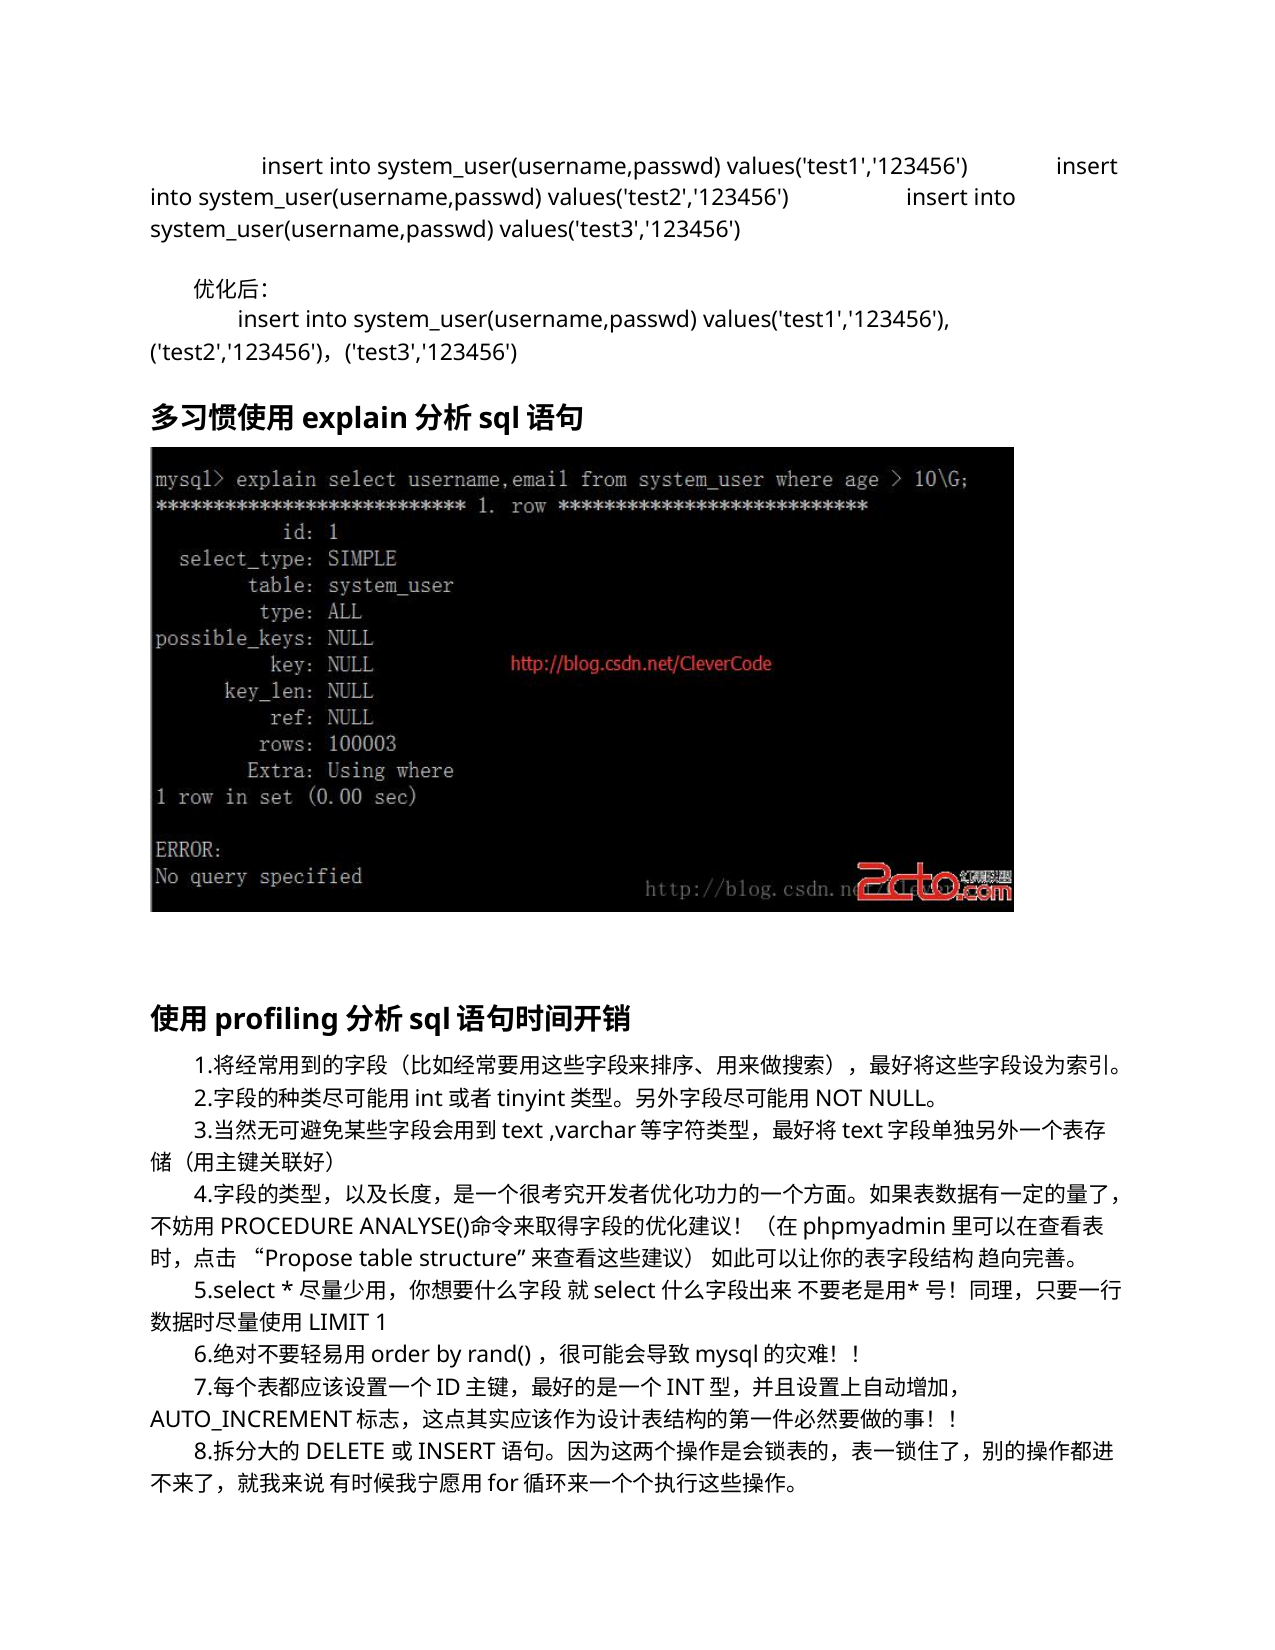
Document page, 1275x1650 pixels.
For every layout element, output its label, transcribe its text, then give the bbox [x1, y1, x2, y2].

text insert into system_user(username,passwd) values('test1','123456'),('test2','123456')，('test3','123456') [150, 303, 1125, 367]
text 使用profiling分析sql语句时间开销 [150, 995, 1125, 1038]
text 6.绝对不要轻易用order by rand() ，很可能会导致mysql的灾难！！ [150, 1337, 1125, 1370]
text 2.字段的种类尽可能用int 或者tinyint类型。另外字段尽可能用NOT NULL。 [150, 1081, 1125, 1113]
picture [150, 447, 1014, 912]
text 优化后： [150, 272, 1125, 303]
text 4.字段的类型，以及长度，是一个很考究开发者优化功力的一个方面。如果表数据有一定的量了，不妨用PROCEDURE ANALYSE()命令来取得字段的优化建议！（在phpmyadmin里可以在查看表时，点击 “Propose table structure” 来查看这些建议） 如此可以让你的表字段结构 趋向完善。 [150, 1177, 1125, 1273]
text 3.当然无可避免某些字段会用到text ,varchar等字符类型，最好将text字段单独另外一个表存储（用主键关联好） [150, 1113, 1125, 1177]
text 7.每个表都应该设置一个ID主键，最好的是一个INT型，并且设置上自动增加，AUTO_INCREMENT标志，这点其实应该作为设计表结构的第一件必然要做的事！！ [150, 1370, 1125, 1434]
text 多习惯使用explain分析sql语句 [150, 395, 1125, 437]
text 5.select * 尽量少用，你想要什么字段 就select 什么字段出来 不要老是用* 号！同理，只要一行数据时尽量使用 LIMIT 1 [150, 1273, 1125, 1337]
text 1.将经常用到的字段（比如经常要用这些字段来排序、用来做搜索），最好将这些字段设为索引。 [150, 1048, 1125, 1081]
text 8.拆分大的 DELETE 或 INSERT 语句。因为这两个操作是会锁表的，表一锁住了，别的操作都进不来了，就我来说 有时候我宁愿用for循环来一个个执行这些操作。 [150, 1434, 1125, 1498]
text insert into system_user(username,passwd) values('test1','123456') insert into system_user(username,passwd) values('test2','123456') insert into system_user(username,passwd) values('test3','123456') [150, 150, 1125, 244]
